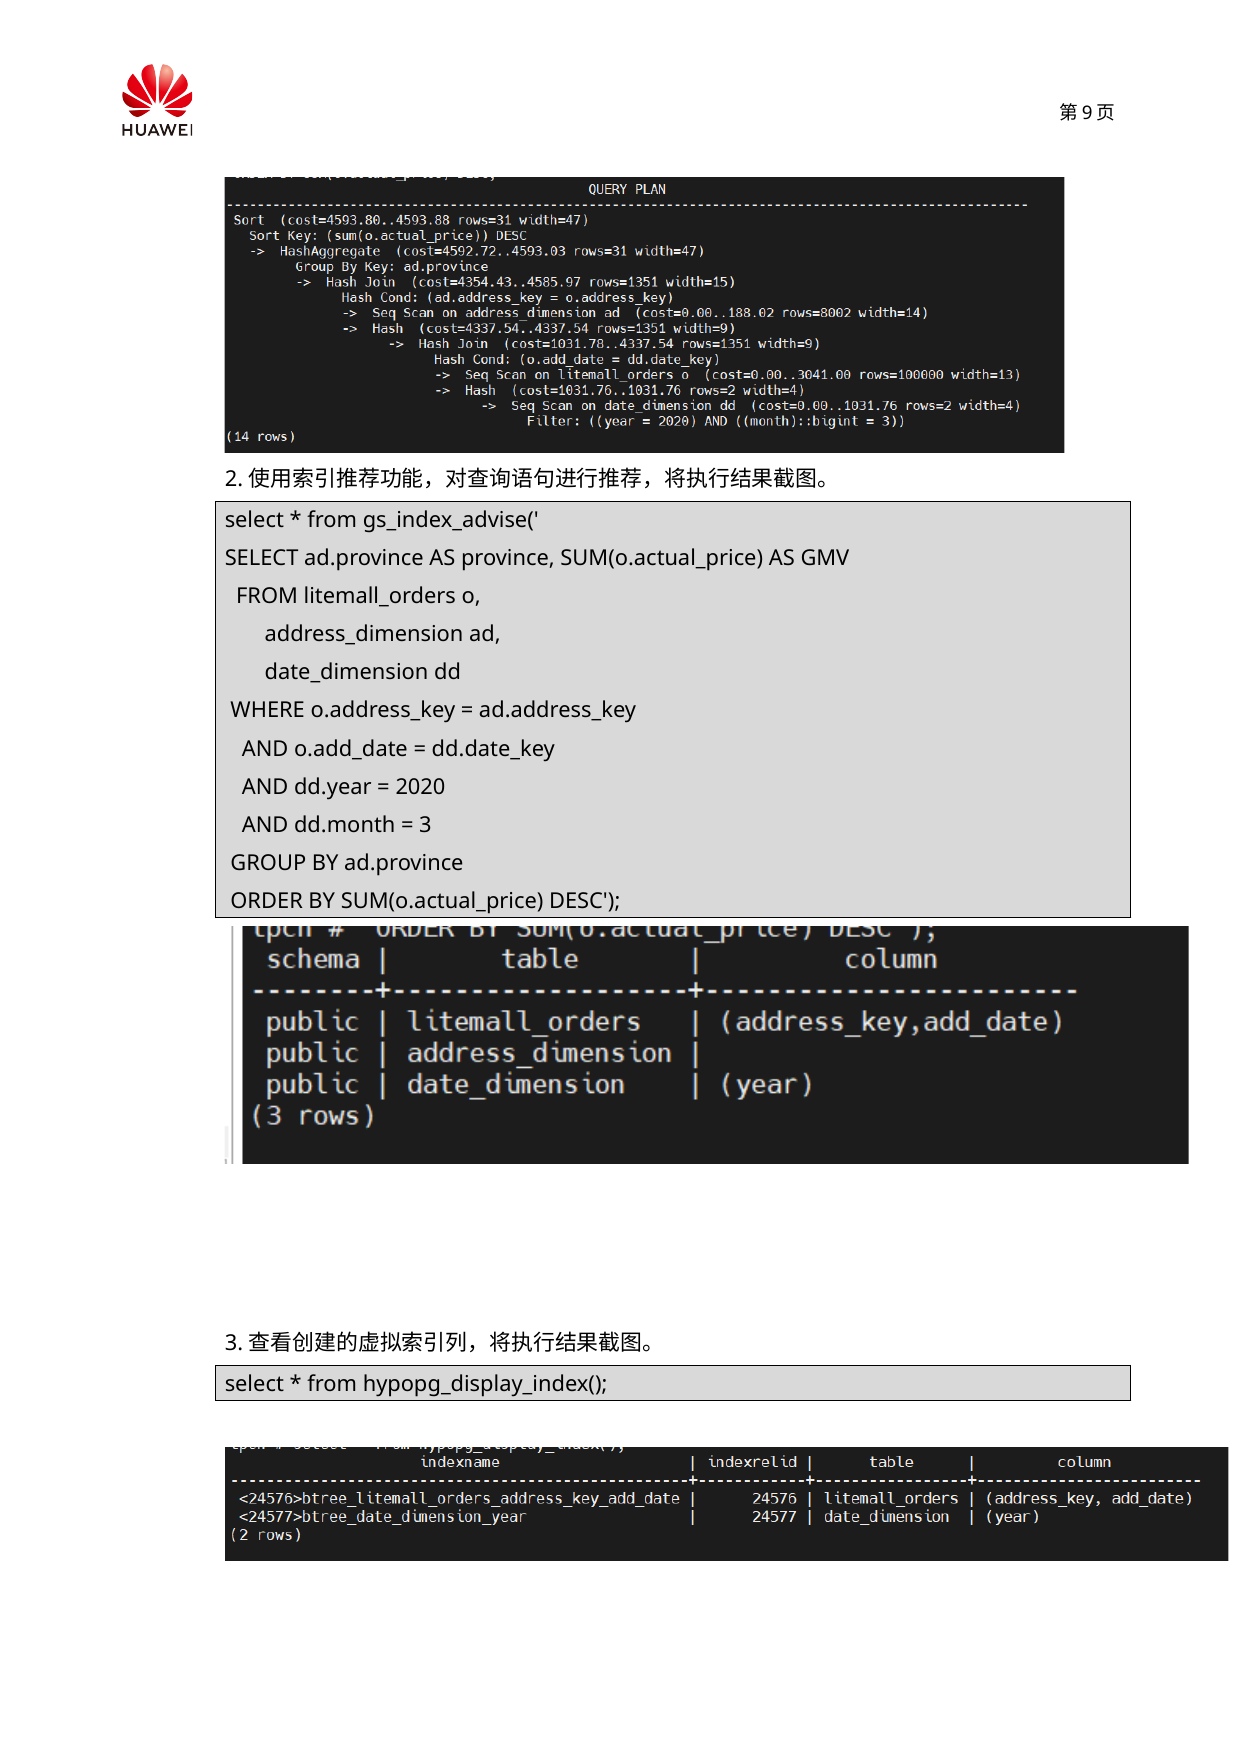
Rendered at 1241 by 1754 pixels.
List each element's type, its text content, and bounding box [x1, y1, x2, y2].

text select * from hypopg_display_index(); [216, 1366, 1130, 1400]
text 2. 使用索引推荐功能，对查询语句进行推荐，将执行结果截图。 [224, 461, 1122, 492]
picture [122, 64, 193, 136]
text 3. 查看创建的虚拟索引列，将执行结果截图。 [224, 1325, 1122, 1356]
text select * from gs_index_advise(' [216, 502, 1130, 534]
text AND o.add_date = dd.date_key [216, 729, 1130, 762]
text WHERE o.address_key = ad.address_key [216, 691, 1130, 724]
picture [224, 177, 1065, 453]
text FROM litemall_orders o, [216, 577, 1130, 610]
text SELECT ad.province AS province, SUM(o.actual_price) AS GMV [216, 539, 1130, 572]
text AND dd.month = 3 [216, 806, 1130, 839]
text AND dd.year = 2020 [216, 768, 1130, 801]
text address_dimension ad, [216, 615, 1130, 648]
text GROUP BY ad.province [216, 844, 1130, 877]
picture [224, 1447, 1229, 1561]
text date_dimension dd [216, 653, 1130, 686]
text ORDER BY SUM(o.actual_price) DESC'); [216, 882, 1130, 917]
picture [224, 926, 1189, 1164]
